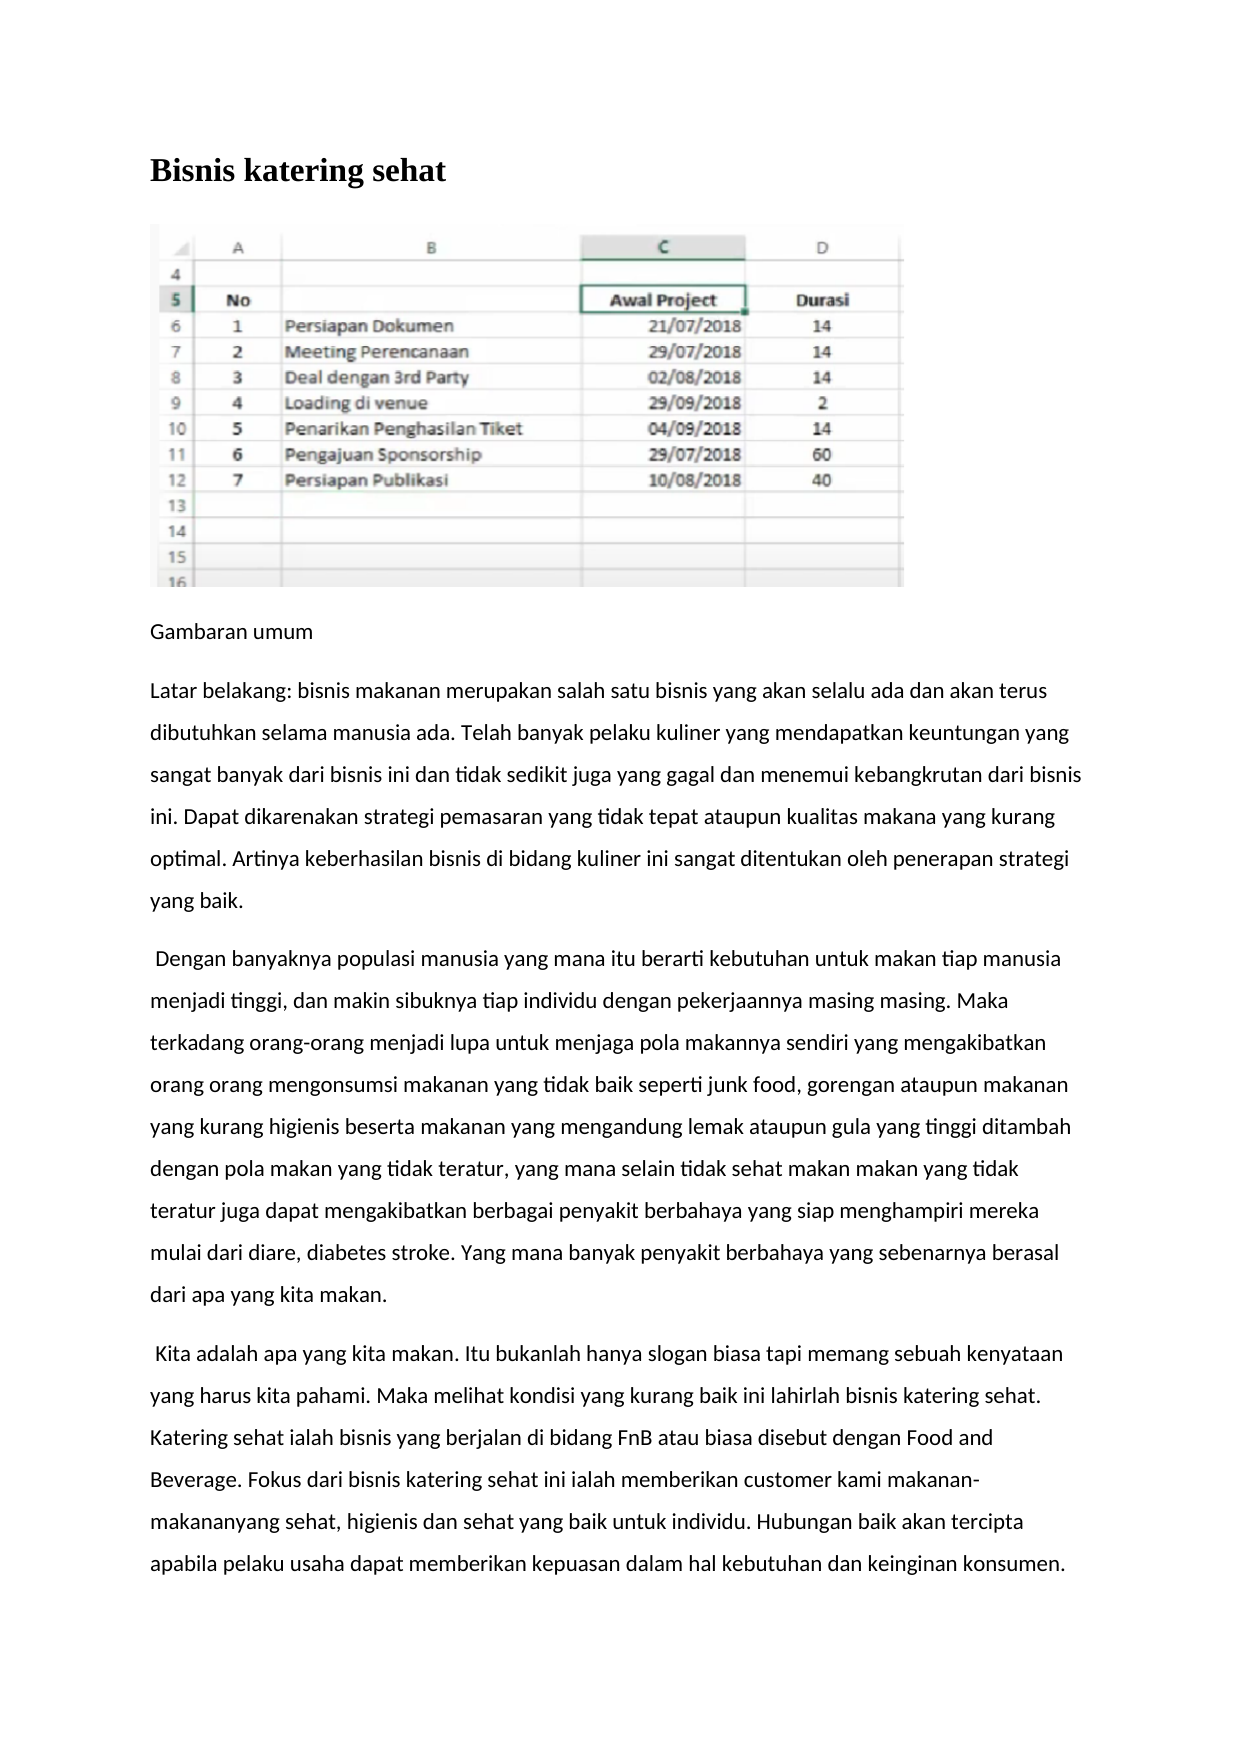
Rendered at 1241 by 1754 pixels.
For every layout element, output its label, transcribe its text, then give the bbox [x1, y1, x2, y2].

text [150, 1339, 1090, 1577]
text Gambaran umum [150, 617, 1090, 645]
text Bisnis katering sehat [150, 150, 1090, 188]
text Latar belakang: bisnis makanan merupakan salah satu bisnis yang akan selalu ada dan akan terus dibutuhkan selama manusia ada. Telah banyak pelaku kuliner yang mendapatkan keuntungan yang sangat banyak dari bisnis ini dan tidak sedikit juga yang gagal dan menemui kebangkrutan dari bisnis ini. Dapat dikarenakan strategi pemasaran yang tidak tepat ataupun kualitas makana yang kurang optimal. Artinya keberhasilan bisnis di bidang kuliner ini sangat ditentukan oleh penerapan strategi yang baik. [150, 676, 1090, 914]
text Dengan banyaknya populasi manusia yang mana itu berarti kebutuhan untuk makan tiap manusia menjadi tinggi, dan makin sibuknya tiap individu dengan pekerjaannya masing masing. Maka terkadang orang-orang menjadi lupa untuk menjaga pola makannya sendiri yang mengakibatkan orang orang mengonsumsi makanan yang tidak baik seperti junk food, gorengan ataupun makanan yang kurang higienis beserta makanan yang mengandung lemak ataupun gula yang tinggi ditambah dengan pola makan yang tidak teratur, yang mana selain tidak sehat makan makan yang tidak teratur juga dapat mengakibatkan berbagai penyakit berbahaya yang siap menghampiri mereka mulai dari diare, diabetes stroke. Yang mana banyak penyakit berbahaya yang sebenarnya berasal dari apa yang kita makan. [150, 944, 1090, 1308]
picture [150, 224, 905, 587]
